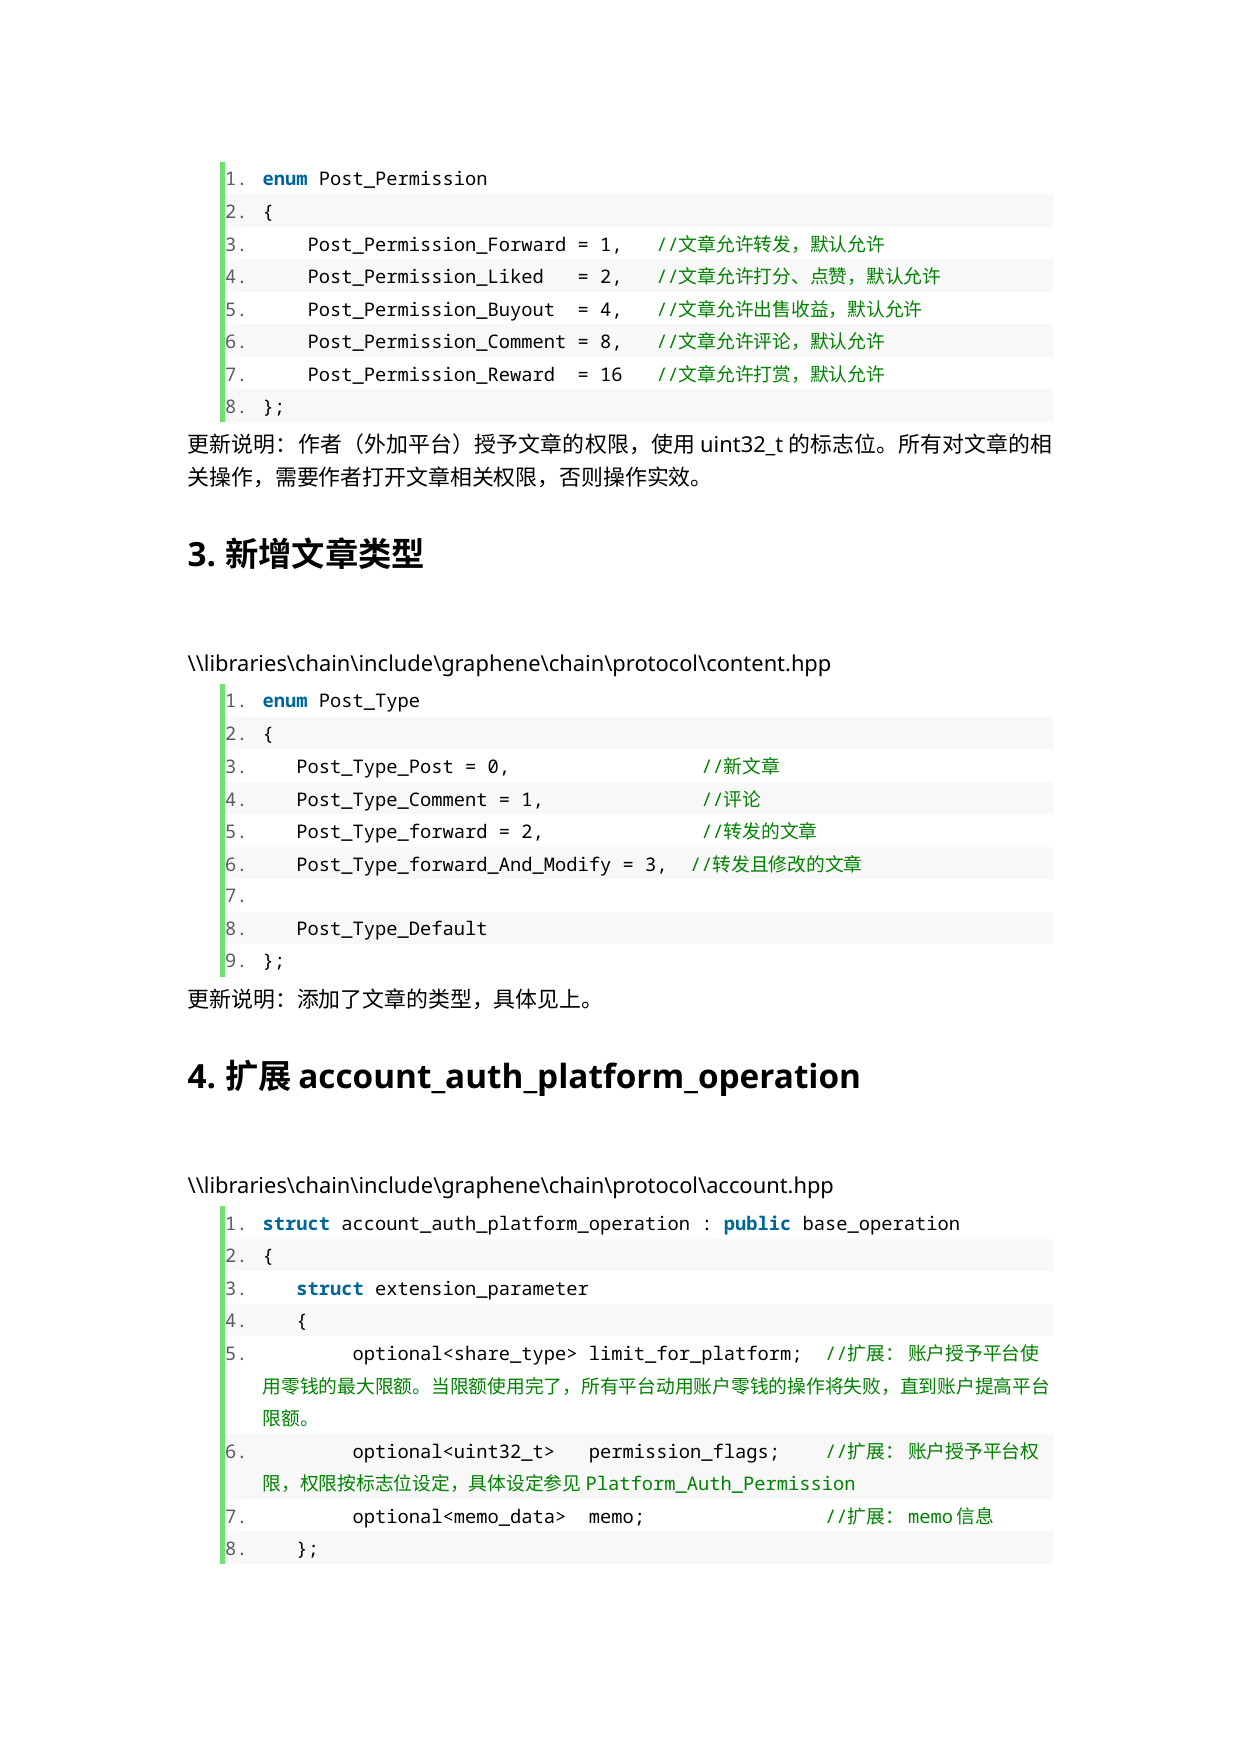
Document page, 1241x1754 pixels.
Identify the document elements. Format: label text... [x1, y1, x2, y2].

text \\libraries\chain\include\graphene\chain\protocol\account.hpp [187, 1169, 1053, 1201]
text \\libraries\chain\include\graphene\chain\protocol\content.hpp [187, 647, 1053, 679]
list Post_Type_Post = 0, //新文章 [225, 749, 1053, 782]
text 更新说明：作者（外加平台）授予文章的权限，使用uint32_t的标志位。所有对文章的相关操作，需要作者打开文章相关权限，否则操作实效。 [187, 427, 1053, 492]
list { [225, 717, 1053, 749]
subtitle 4. 扩展account_auth_platform_operation [187, 1041, 1053, 1106]
list }; [225, 1531, 1053, 1564]
list Post_Type_Comment = 1, //评论 [225, 782, 1053, 814]
list optional<memo_data> memo; //扩展： memo信息 [225, 1499, 1053, 1531]
subtitle 3. 新增文章类型 [187, 519, 1053, 584]
list { [225, 194, 1053, 227]
list }; [225, 389, 1053, 422]
list struct account_auth_platform_operation : public base_operation [225, 1206, 1053, 1239]
list }; [225, 944, 1053, 977]
list Post_Type_forward = 2, //转发的文章 [225, 814, 1053, 847]
list { [225, 1304, 1053, 1336]
list optional<share_type> limit_for_platform; //扩展： 账户授予平台使用零钱的最大限额。当限额使用完了，所有平台动用账户零钱的操作将失败，直到账户提高平台限额。 [225, 1336, 1053, 1434]
list Post_Type_Default [225, 912, 1053, 944]
list Post_Permission_Comment = 8, //文章允许评论，默认允许 [225, 324, 1053, 357]
list enum Post_Permission [225, 162, 1053, 194]
list Post_Permission_Buyout = 4, //文章允许出售收益，默认允许 [225, 292, 1053, 324]
text 更新说明：添加了文章的类型，具体见上。 [187, 982, 1053, 1014]
list Post_Type_forward_And_Modify = 3, //转发且修改的文章 [225, 847, 1053, 879]
list Post_Permission_Forward = 1, //文章允许转发，默认允许 [225, 227, 1053, 259]
list Post_Permission_Reward = 16 //文章允许打赏，默认允许 [225, 357, 1053, 389]
list optional<uint32_t> permission_flags; //扩展： 账户授予平台权限，权限按标志位设定，具体设定参见 Platform_Auth_Permission [225, 1434, 1053, 1499]
list enum Post_Type [225, 684, 1053, 717]
list Post_Permission_Liked = 2, //文章允许打分、点赞，默认允许 [225, 259, 1053, 292]
list { [225, 1239, 1053, 1271]
list struct extension_parameter [225, 1271, 1053, 1304]
